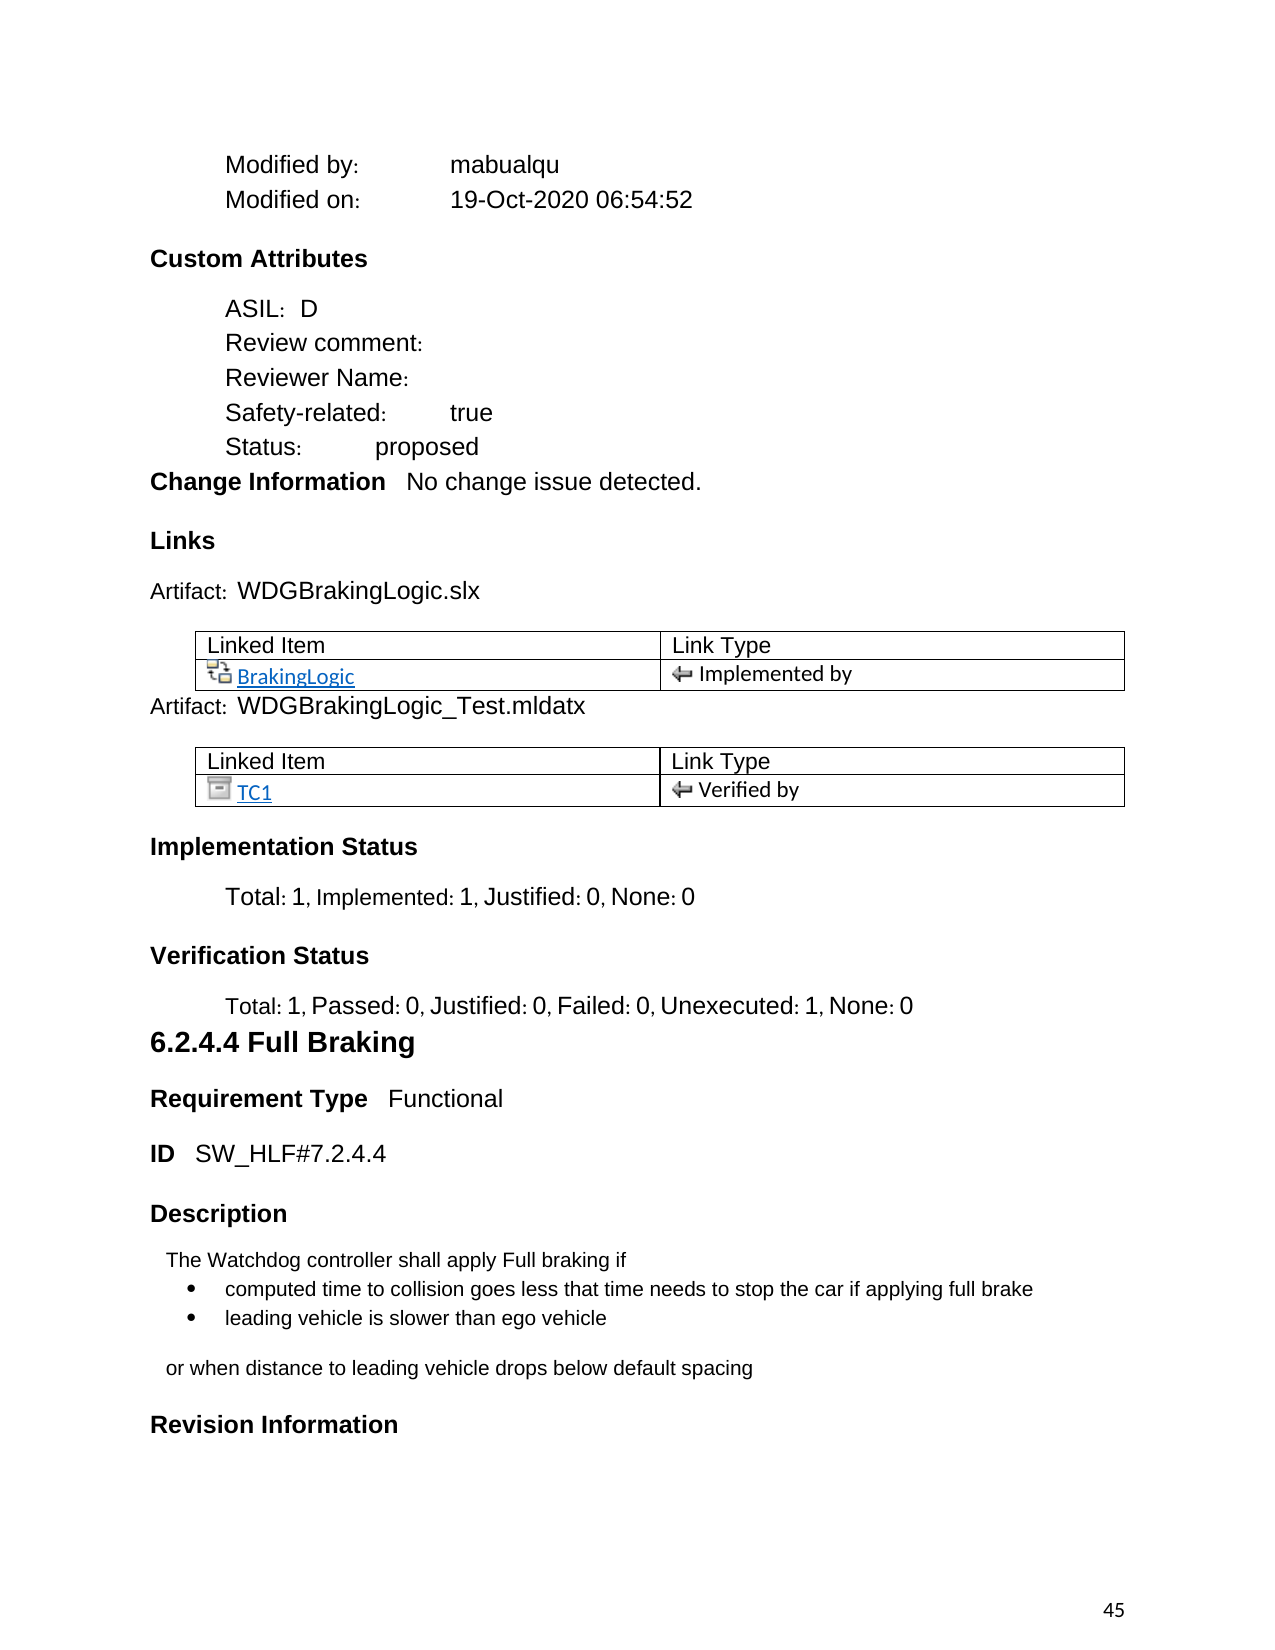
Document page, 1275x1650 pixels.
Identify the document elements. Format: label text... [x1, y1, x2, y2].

text Description [150, 1199, 1125, 1227]
picture [206, 659, 232, 685]
text Requirement Type Functional [150, 1084, 1125, 1113]
table_cell BrakingLogic [196, 660, 660, 690]
text Review comment: [150, 328, 1125, 357]
text Artifact: WDGBrakingLogic_Test.mldatx [150, 691, 1125, 720]
text Total: 1, Passed: 0, Justified: 0, Failed: 0, Unexecuted: 1, None: 0 [150, 991, 1125, 1019]
list leading vehicle is slower than ego vehicle [187, 1306, 1125, 1330]
title 6.2.4.4 Full Braking [150, 1025, 1125, 1059]
text Change Information No change issue detected. [150, 467, 1125, 495]
table_cell TC1 [196, 775, 659, 806]
text Revision Information [150, 1410, 1125, 1438]
title Implementation Status [150, 832, 1125, 861]
text Reviewer Name: [150, 363, 1125, 392]
table_header Linked Item [196, 632, 660, 658]
picture [671, 781, 693, 798]
text Total: 1, Implemented: 1, Justified: 0, None: 0 [150, 882, 1125, 910]
text Modified on: 19-Oct-2020 06:54:52 [150, 184, 1125, 213]
text or when distance to leading vehicle drops below default spacing [166, 1356, 1125, 1380]
text Links [150, 526, 1125, 555]
table_cell Implemented by [661, 660, 1124, 690]
text ID SW_HLF#7.2.4.4 [150, 1139, 1125, 1168]
table_header Link Type [661, 748, 1124, 774]
picture [671, 666, 694, 682]
text Safety-related: true [150, 397, 1125, 426]
list computed time to collision goes less that time needs to stop the car if applying full brake [187, 1277, 1125, 1301]
text Status: proposed [150, 432, 1125, 461]
title Custom Attributes [150, 244, 1125, 273]
text ASIL: D [150, 294, 1125, 323]
title Verification Status [150, 941, 1125, 970]
table_cell Verified by [661, 775, 1124, 806]
picture [206, 775, 232, 801]
table_header Link Type [661, 632, 1124, 658]
text The Watchdog controller shall apply Full braking if [166, 1248, 1125, 1272]
text Modified by: mabualqu [150, 150, 1125, 179]
table_header Linked Item [196, 748, 659, 774]
text Artifact: WDGBrakingLogic.slx [150, 576, 1125, 604]
